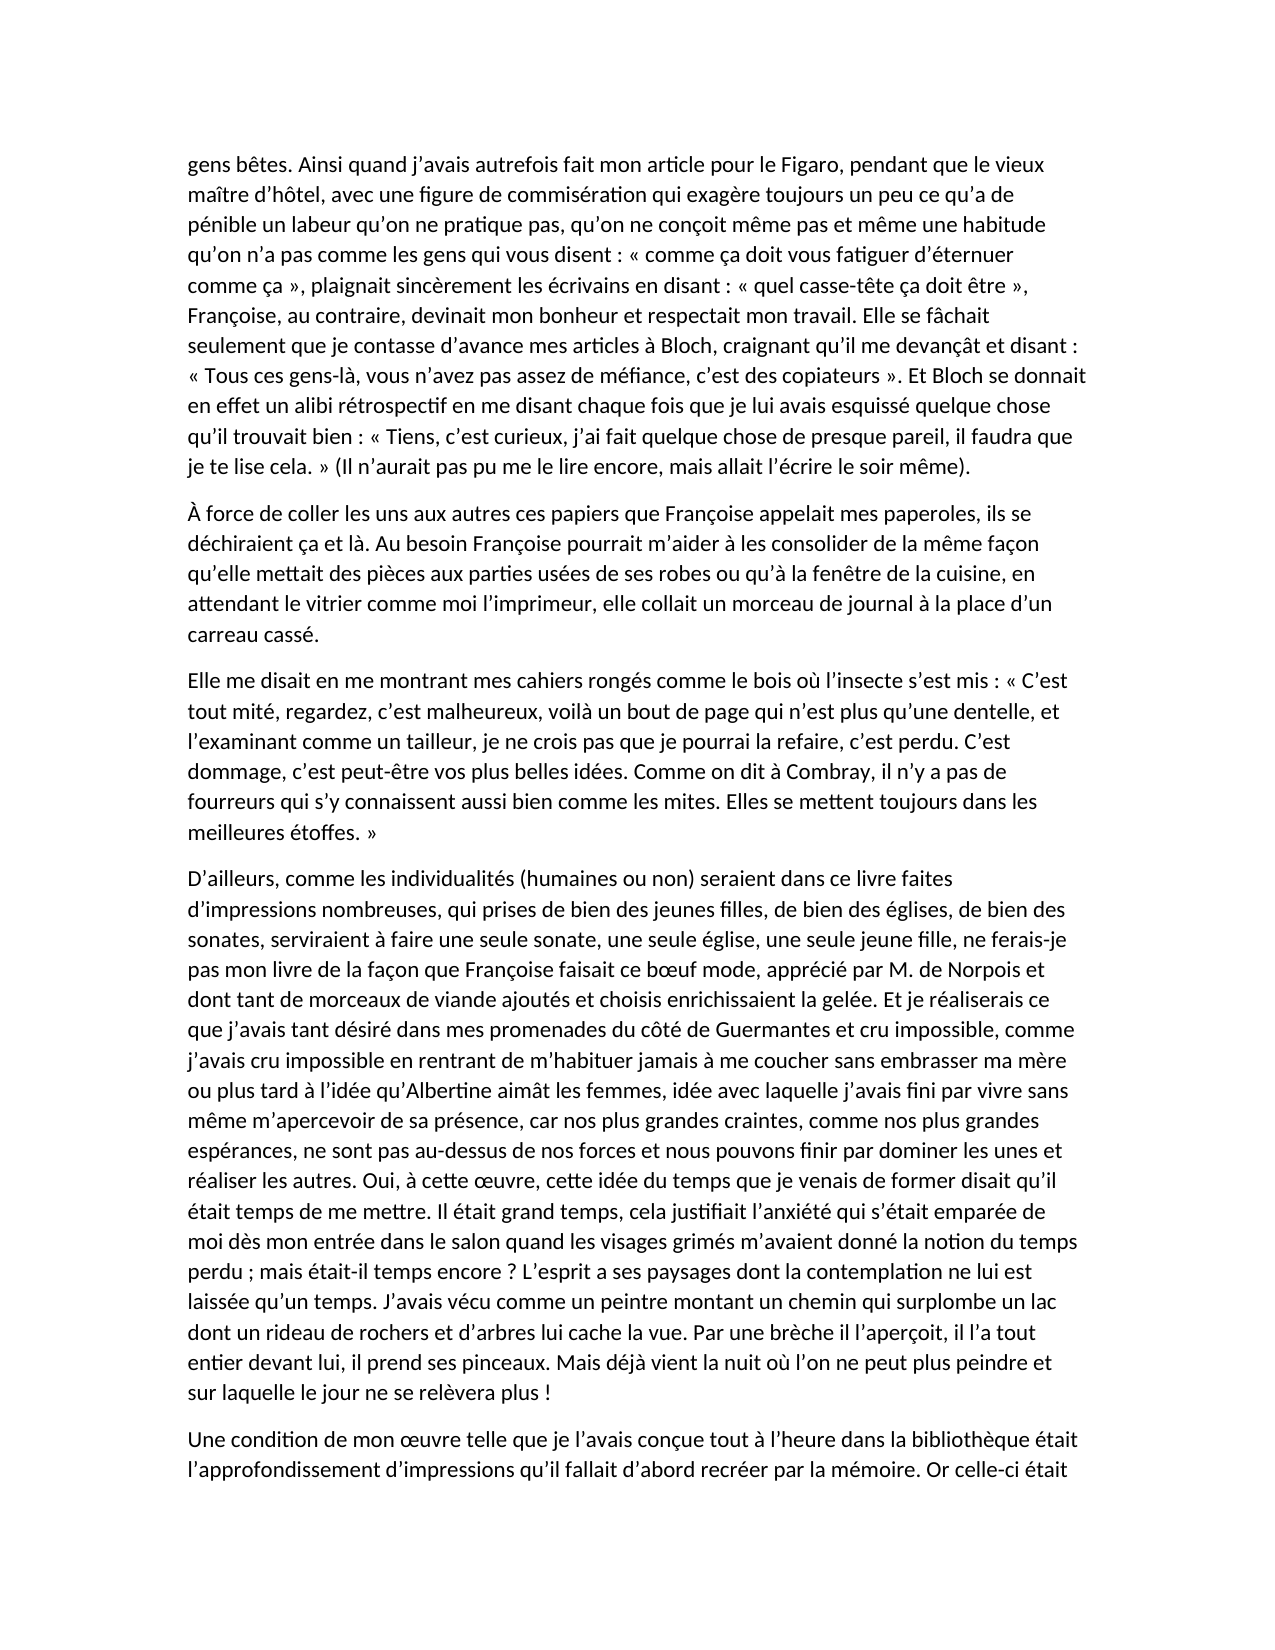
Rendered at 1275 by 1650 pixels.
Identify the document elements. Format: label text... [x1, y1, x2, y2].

text Elle me disait en me montrant mes cahiers rongés comme le bois où l’insecte s’est mis : « C’est tout mité, regardez, c’est malheureux, voilà un bout de page qui n’est plus qu’une dentelle, et l’examinant comme un tailleur, je ne crois pas que je pourrai la refaire, c’est perdu. C’est dommage, c’est peut-être vos plus belles idées. Comme on dit à Combray, il n’y a pas de fourreurs qui s’y connaissent aussi bien comme les mites. Elles se mettent toujours dans les meilleures étoffes. » [187, 667, 1087, 846]
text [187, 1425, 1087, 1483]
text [187, 150, 1087, 480]
text À force de coller les uns aux autres ces papiers que Françoise appelait mes paperoles, ils se déchiraient ça et là. Au besoin Françoise pourrait m’aider à les consolider de la même façon qu’elle mettait des pièces aux parties usées de ses robes ou qu’à la fenêtre de la cuisine, en attendant le vitrier comme moi l’imprimeur, elle collait un morceau de journal à la place d’un carreau cassé. [187, 499, 1087, 648]
text D’ailleurs, comme les individualités (humaines ou non) seraient dans ce livre faites d’impressions nombreuses, qui prises de bien des jeunes filles, de bien des églises, de bien des sonates, serviraient à faire une seule sonate, une seule église, une seule jeune fille, ne ferais-je pas mon livre de la façon que Françoise faisait ce bœuf mode, apprécié par M. de Norpois et dont tant de morceaux de viande ajoutés et choisis enrichissaient la gelée. Et je réaliserais ce que j’avais tant désiré dans mes promenades du côté de Guermantes et cru impossible, comme j’avais cru impossible en rentrant de m’habituer jamais à me coucher sans embrasser ma mère ou plus tard à l’idée qu’Albertine aimât les femmes, idée avec laquelle j’avais fini par vivre sans même m’apercevoir de sa présence, car nos plus grandes craintes, comme nos plus grandes espérances, ne sont pas au-dessus de nos forces et nous pouvons finir par dominer les unes et réaliser les autres. Oui, à cette œuvre, cette idée du temps que je venais de former disait qu’il était temps de me mettre. Il était grand temps, cela justifiait l’anxiété qui s’était emparée de moi dès mon entrée dans le salon quand les visages grimés m’avaient donné la notion du temps perdu ; mais était-il temps encore ? L’esprit a ses paysages dont la contemplation ne lui est laissée qu’un temps. J’avais vécu comme un peintre montant un chemin qui surplombe un lac dont un rideau de rochers et d’arbres lui cache la vue. Par une brèche il l’aperçoit, il l’a tout entier devant lui, il prend ses pinceaux. Mais déjà vient la nuit où l’on ne peut plus peindre et sur laquelle le jour ne se relèvera plus ! [187, 864, 1087, 1406]
